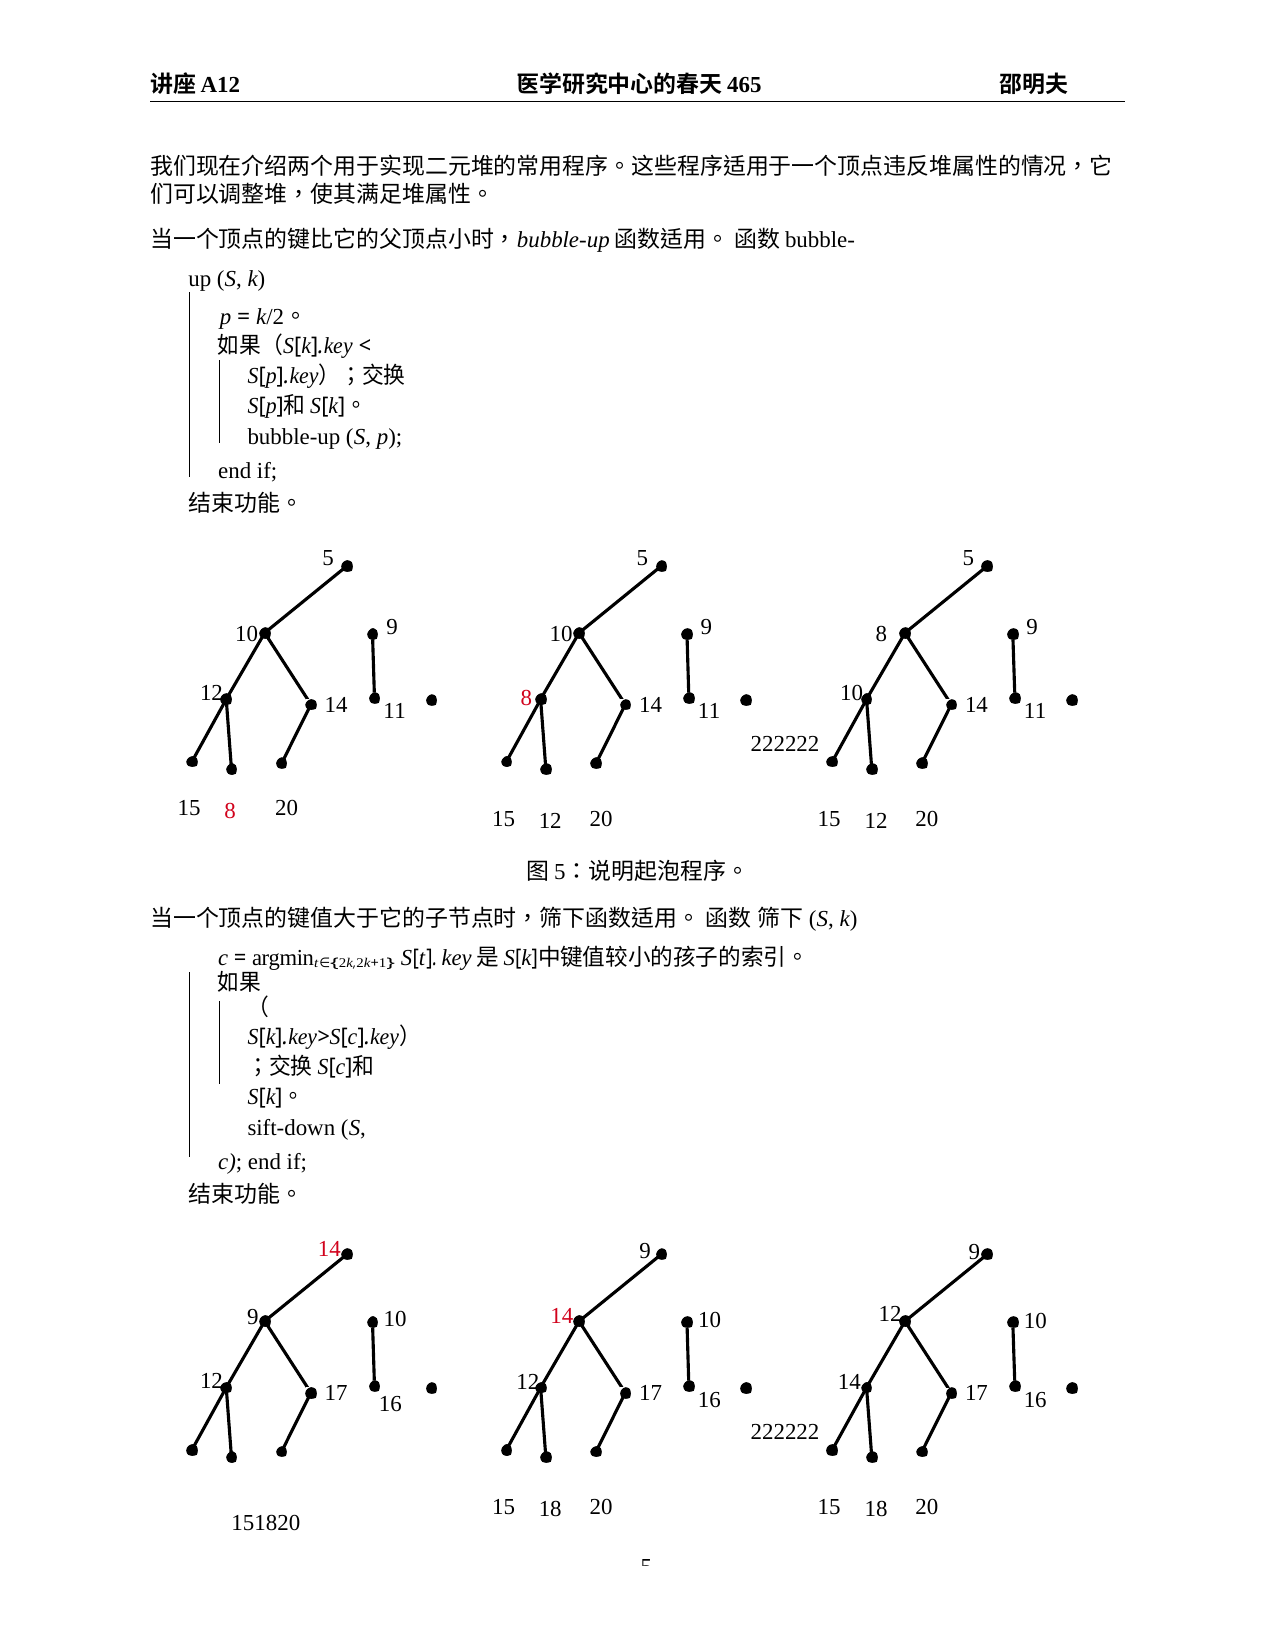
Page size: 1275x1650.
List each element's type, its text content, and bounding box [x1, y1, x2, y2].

picture [916, 1446, 928, 1457]
text 结束功能。 [188, 491, 1137, 517]
picture [861, 1382, 867, 1392]
picture [501, 1445, 512, 1456]
picture [981, 1248, 993, 1260]
picture [186, 1444, 198, 1456]
picture [369, 692, 380, 704]
text c = argmint∈{2k,2k+1} S[t]. key是S[k]中键值较小的孩子的索引。 [218, 944, 1137, 970]
picture [620, 699, 631, 704]
text 我们现在介绍两个用于实现二元堆的常用程序。这些程序适用于一个顶点违反堆属性的情况，它们可以调整堆，使其满足堆属性。 [150, 153, 1126, 208]
picture [426, 1382, 437, 1394]
text 15 18 20 [492, 1493, 616, 1522]
picture [681, 628, 693, 640]
text 222222 [436, 1392, 1137, 1445]
picture [899, 1315, 908, 1326]
picture [276, 757, 287, 769]
picture [590, 1446, 602, 1457]
picture [540, 1451, 552, 1463]
text sift-down (S, c); end if; [218, 1114, 395, 1174]
picture [866, 763, 878, 775]
picture [220, 1382, 227, 1393]
picture [259, 627, 268, 637]
picture [683, 1380, 695, 1392]
picture [861, 693, 867, 704]
picture [341, 560, 353, 572]
picture [946, 699, 957, 704]
picture [228, 695, 232, 705]
picture [367, 628, 378, 640]
picture [226, 1451, 237, 1463]
text 151820 [177, 1483, 302, 1535]
picture [341, 1248, 353, 1260]
text 如果（S[k].key>S[c].key）；交换S[c]和S[k]。 [218, 971, 428, 1111]
picture [981, 560, 993, 572]
picture [656, 560, 667, 572]
picture [228, 1383, 232, 1393]
picture [1066, 694, 1078, 704]
picture [899, 627, 908, 638]
picture [1007, 628, 1019, 640]
picture [590, 757, 602, 769]
text bubble-up (S, p); end if; [218, 423, 404, 483]
picture [305, 699, 317, 710]
picture [305, 1387, 317, 1399]
picture [220, 693, 227, 705]
picture [681, 1316, 693, 1328]
picture [535, 1382, 541, 1392]
picture [276, 1446, 287, 1457]
picture [369, 1380, 380, 1392]
picture [1009, 692, 1021, 704]
picture [543, 694, 547, 704]
picture [535, 693, 541, 704]
text 222222 [436, 704, 1137, 756]
picture [916, 757, 928, 769]
text 如果（S[k].key < S[p].key）；交换S[p]和S[k]。 [218, 330, 432, 420]
picture [543, 1382, 547, 1392]
picture [226, 763, 237, 775]
text 15 18 20 [817, 1493, 1137, 1522]
picture [866, 1451, 878, 1463]
picture [540, 763, 552, 775]
picture [501, 756, 512, 767]
picture [1066, 1382, 1078, 1392]
picture [826, 1445, 838, 1456]
picture [740, 694, 752, 704]
picture [186, 756, 198, 767]
picture [740, 1382, 752, 1392]
picture [259, 1315, 268, 1326]
picture [367, 1316, 378, 1328]
picture [573, 627, 582, 638]
picture [426, 694, 437, 706]
picture [1007, 1316, 1019, 1328]
text 15 8 20 [177, 794, 302, 823]
picture [1009, 1380, 1021, 1392]
picture [826, 756, 838, 767]
text 结束功能。 [188, 1182, 1137, 1208]
picture [683, 692, 695, 704]
text 15 12 20 [492, 805, 616, 833]
picture [946, 1387, 957, 1392]
picture [656, 1248, 667, 1260]
picture [573, 1315, 583, 1326]
text 15 12 20 [817, 805, 1137, 833]
picture [620, 1387, 631, 1392]
text 图5：说明起泡程序。 [441, 858, 834, 884]
text 当一个顶点的键值大于它的子节点时，筛下函数适用。 函数 筛下 (S, k) [150, 906, 866, 932]
text p = k/2。 [219, 304, 1137, 329]
text 当一个顶点的键比它的父顶点小时，bubble-up函数适用。 函数bubble-up (S, k) [150, 226, 870, 291]
